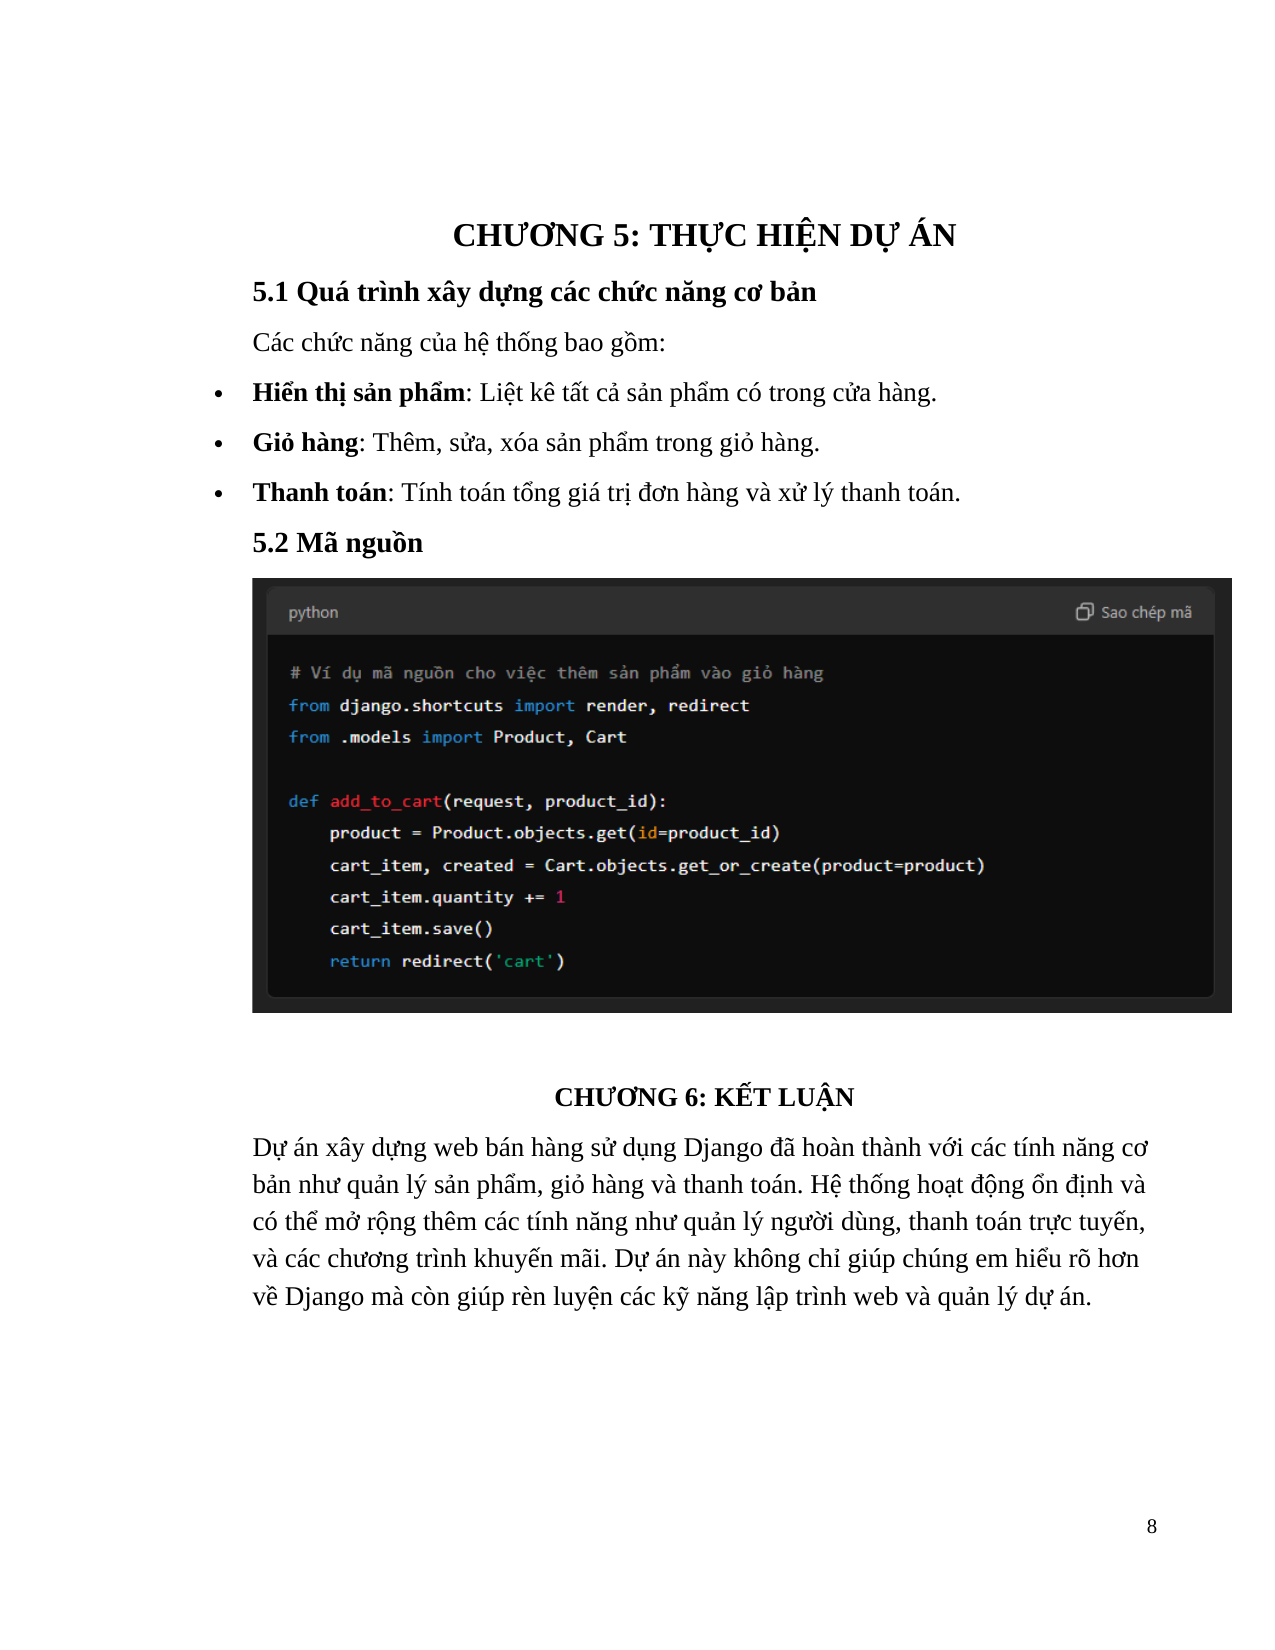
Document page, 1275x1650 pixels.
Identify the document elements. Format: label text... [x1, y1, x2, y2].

list Thanh toán: Tính toán tổng giá trị đơn hàng và xử lý thanh toán. [215, 476, 1157, 507]
text CHƯƠNG 6: KẾT LUẬN [252, 1081, 1157, 1112]
list Hiển thị sản phẩm: Liệt kê tất cả sản phẩm có trong cửa hàng. [215, 376, 1157, 407]
text 5.1 Quá trình xây dựng các chức năng cơ bản [252, 274, 1157, 307]
list CHƯƠNG 5: THỰC HIỆN DỰ ÁN [252, 118, 1157, 254]
text 5.2 Mã nguồn [252, 526, 1157, 559]
text Dự án xây dựng web bán hàng sử dụng Django đã hoàn thành với các tính năng cơ bản như quản lý sản phẩm, giỏ hàng và thanh toán. Hệ thống hoạt động ổn định và có thể mở rộng thêm các tính năng như quản lý người dùng, thanh toán trực tuyến, và các chương trình khuyến mãi. Dự án này không chỉ giúp chúng em hiểu rõ hơn về Django mà còn giúp rèn luyện các kỹ năng lập trình web và quản lý dự án. [252, 1131, 1157, 1311]
text Các chức năng của hệ thống bao gồm: [252, 326, 1157, 358]
picture [252, 578, 1232, 1013]
list Giỏ hàng: Thêm, sửa, xóa sản phẩm trong giỏ hàng. [215, 426, 1157, 457]
